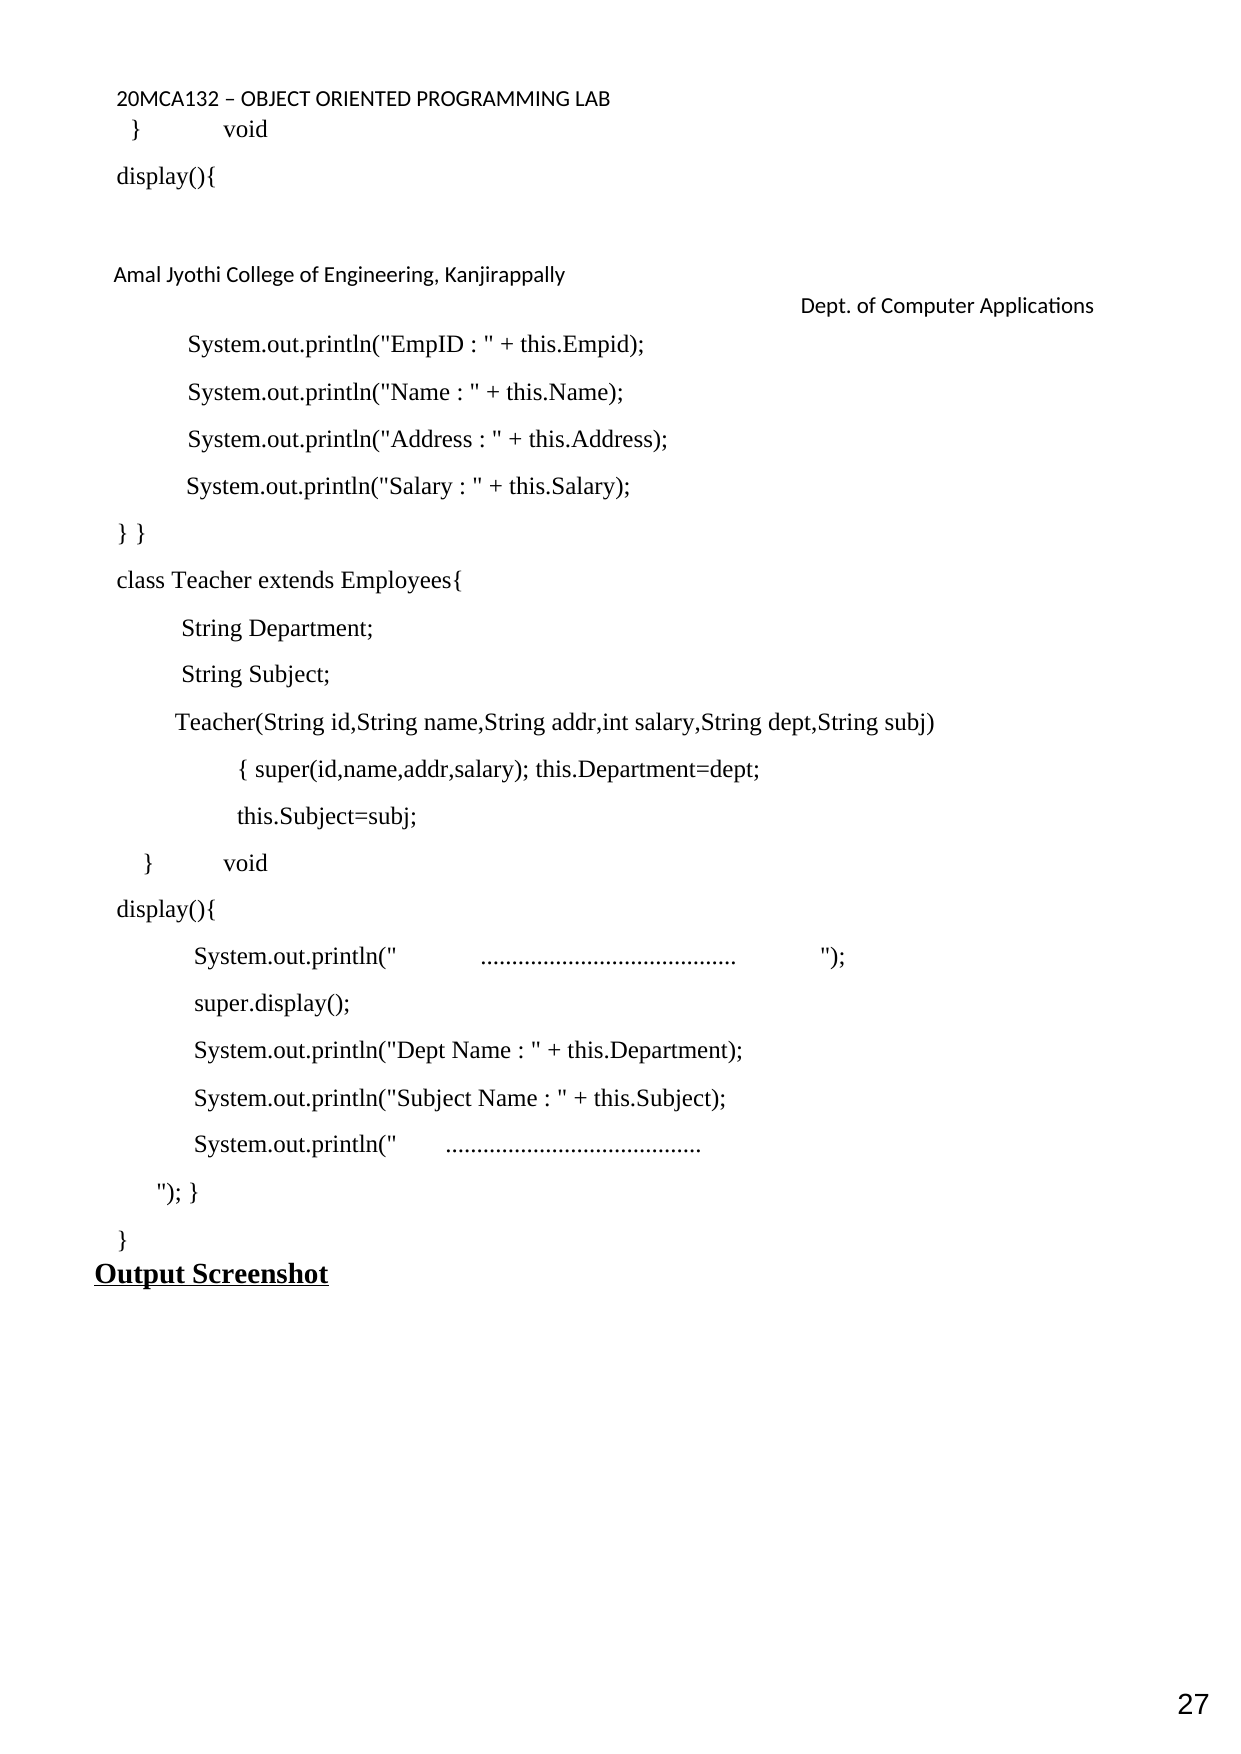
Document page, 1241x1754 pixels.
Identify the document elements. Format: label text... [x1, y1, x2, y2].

text System.out.println("Salary : " + this.Salary); } } [116, 471, 634, 547]
text String Subject; [181, 659, 1167, 688]
text System.out.println("Name : " + this.Name); [187, 377, 1167, 405]
text String Department; [181, 613, 1167, 642]
text System.out.println(" ......................................... "); super.display(); [193, 941, 846, 1017]
text System.out.println("Address : " + this.Address); [187, 424, 1167, 453]
text class Teacher extends Employees{ [116, 565, 1167, 594]
subtitle Output Screenshot [92, 1256, 348, 1289]
text Teacher(String id,String name,String addr,int salary,String dept,String subj){ super(id,name,addr,salary); this.Department=dept; this.Subject=subj; [174, 707, 936, 829]
text System.out.println("Subject Name : " + this.Subject); [193, 1083, 1167, 1111]
text Amal Jyothi College of Engineering, Kanjirappally [90, 261, 1167, 289]
text System.out.println("Dept Name : " + this.Department); [193, 1036, 1167, 1064]
text } void display(){ [116, 114, 267, 190]
text System.out.println(" ......................................... "); } [156, 1129, 702, 1206]
text } void display(){ [116, 848, 267, 923]
text System.out.println("EmpID : " + this.Empid); [187, 329, 1167, 358]
text } [116, 1226, 1167, 1254]
text Dept. of Computer Applications [92, 291, 1167, 319]
